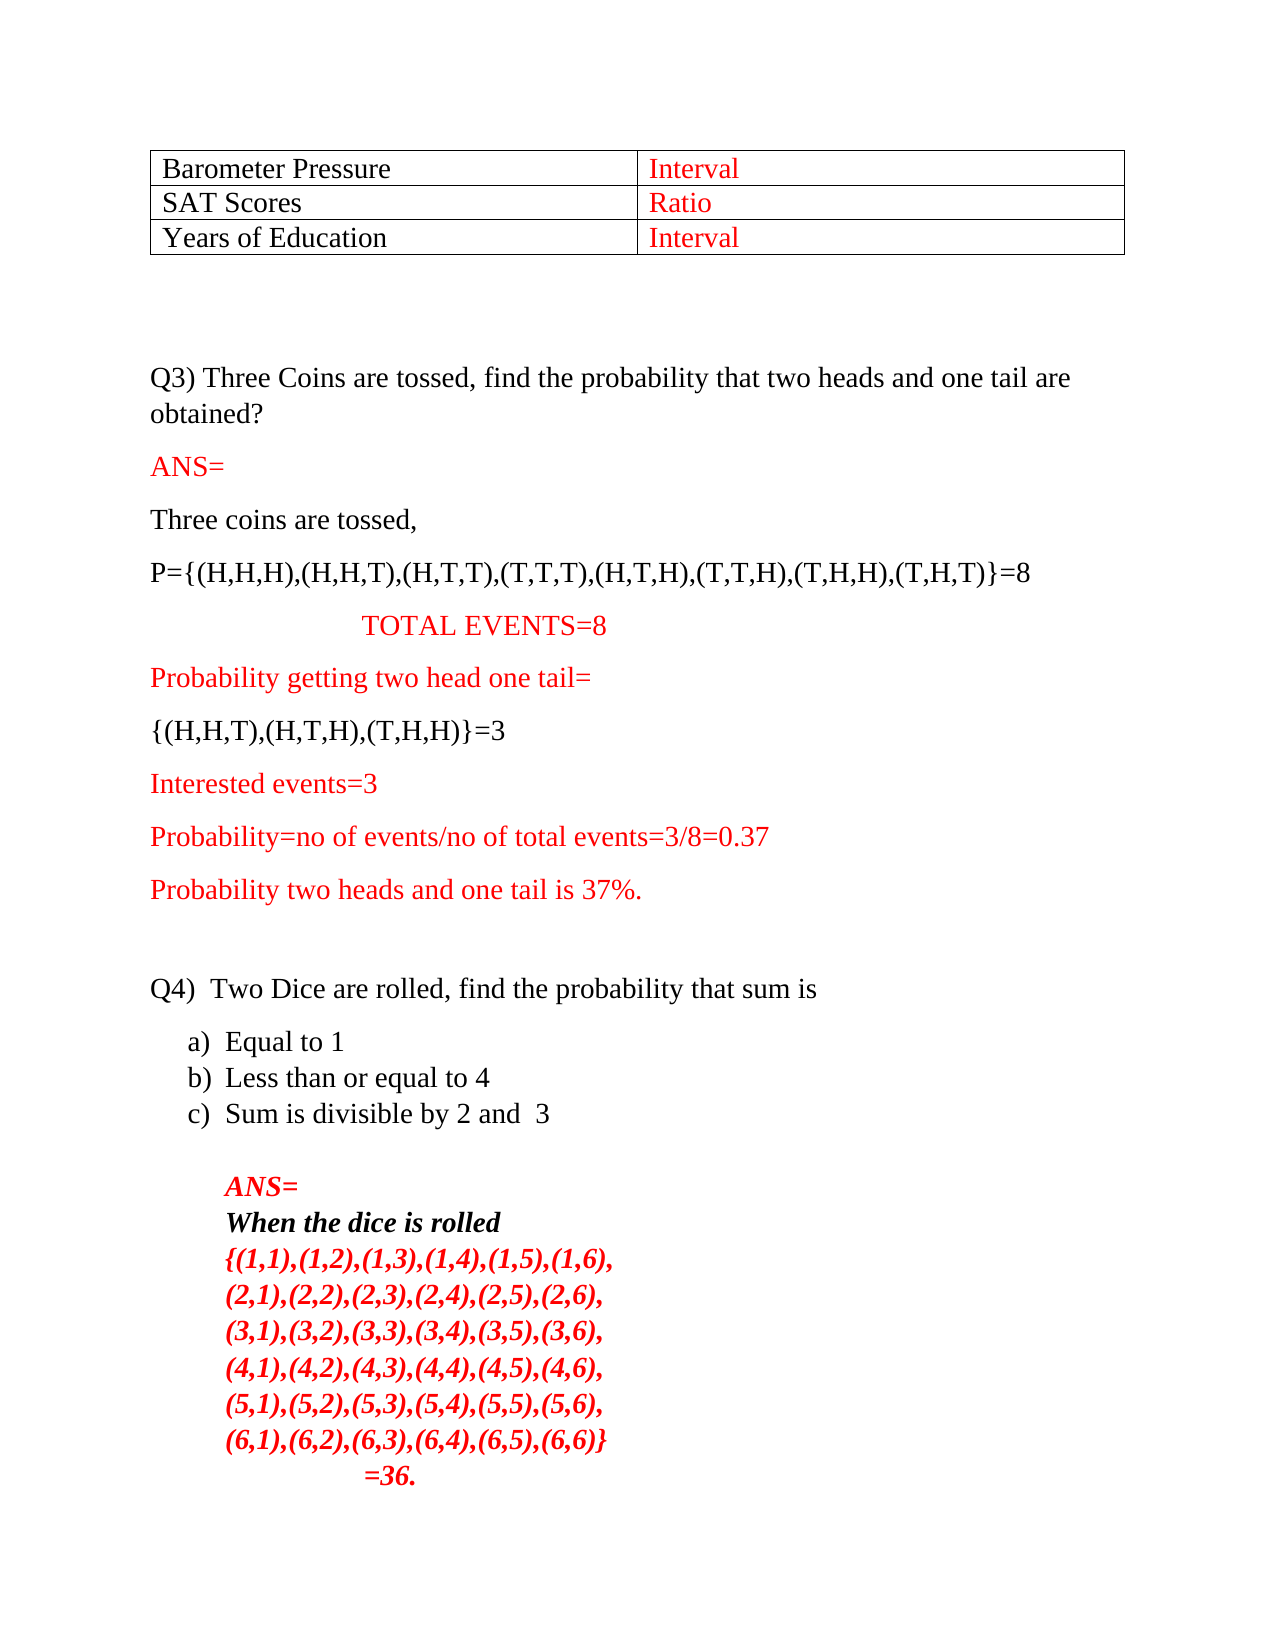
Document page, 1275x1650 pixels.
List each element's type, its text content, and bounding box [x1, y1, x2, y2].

list (3,1),(3,2),(3,3),(3,4),(3,5),(3,6), [225, 1313, 1125, 1347]
text Q4) Two Dice are rolled, find the probability that sum is [150, 972, 1125, 1005]
text TOTAL EVENTS=8 [150, 608, 1125, 641]
list (2,1),(2,2),(2,3),(2,4),(2,5),(2,6), [225, 1277, 1125, 1311]
text {(H,H,T),(H,T,H),(T,H,H)}=3 [150, 713, 1125, 747]
text Probability getting two head one tail= [150, 661, 1125, 694]
text P={(H,H,H),(H,H,T),(H,T,T),(T,T,T),(H,T,H),(T,T,H),(T,H,H),(T,H,T)}=8 [150, 555, 1125, 588]
list {(1,1),(1,2),(1,3),(1,4),(1,5),(1,6), [225, 1241, 1125, 1275]
list Equal to 1 [187, 1024, 1125, 1058]
text ANS= [150, 449, 1125, 483]
table_cell SAT Scores [151, 186, 637, 219]
list Sum is divisible by 2 and 3 [187, 1097, 1125, 1130]
text Interested events=3 [150, 766, 1125, 800]
table_cell Interval [638, 151, 1124, 184]
list (4,1),(4,2),(4,3),(4,4),(4,5),(4,6), [225, 1350, 1125, 1383]
list When the dice is rolled [225, 1205, 1125, 1239]
text Probability=no of events/no of total events=3/8=0.37 [150, 819, 1125, 853]
text Q3) Three Coins are tossed, find the probability that two heads and one tail are obtained? [150, 360, 1125, 430]
list (6,1),(6,2),(6,3),(6,4),(6,5),(6,6)} [225, 1422, 1125, 1456]
table_cell Barometer Pressure [151, 151, 637, 184]
list (5,1),(5,2),(5,3),(5,4),(5,5),(5,6), [225, 1386, 1125, 1419]
text Probability two heads and one tail is 37%. [150, 872, 1125, 905]
list ANS= [225, 1169, 1125, 1202]
text Three coins are tossed, [150, 502, 1125, 536]
table_cell Years of Education [151, 220, 637, 254]
table_cell Interval [638, 220, 1124, 254]
list Less than or equal to 4 [187, 1061, 1125, 1094]
table_cell Ratio [638, 186, 1124, 219]
list =36. [225, 1458, 1125, 1492]
